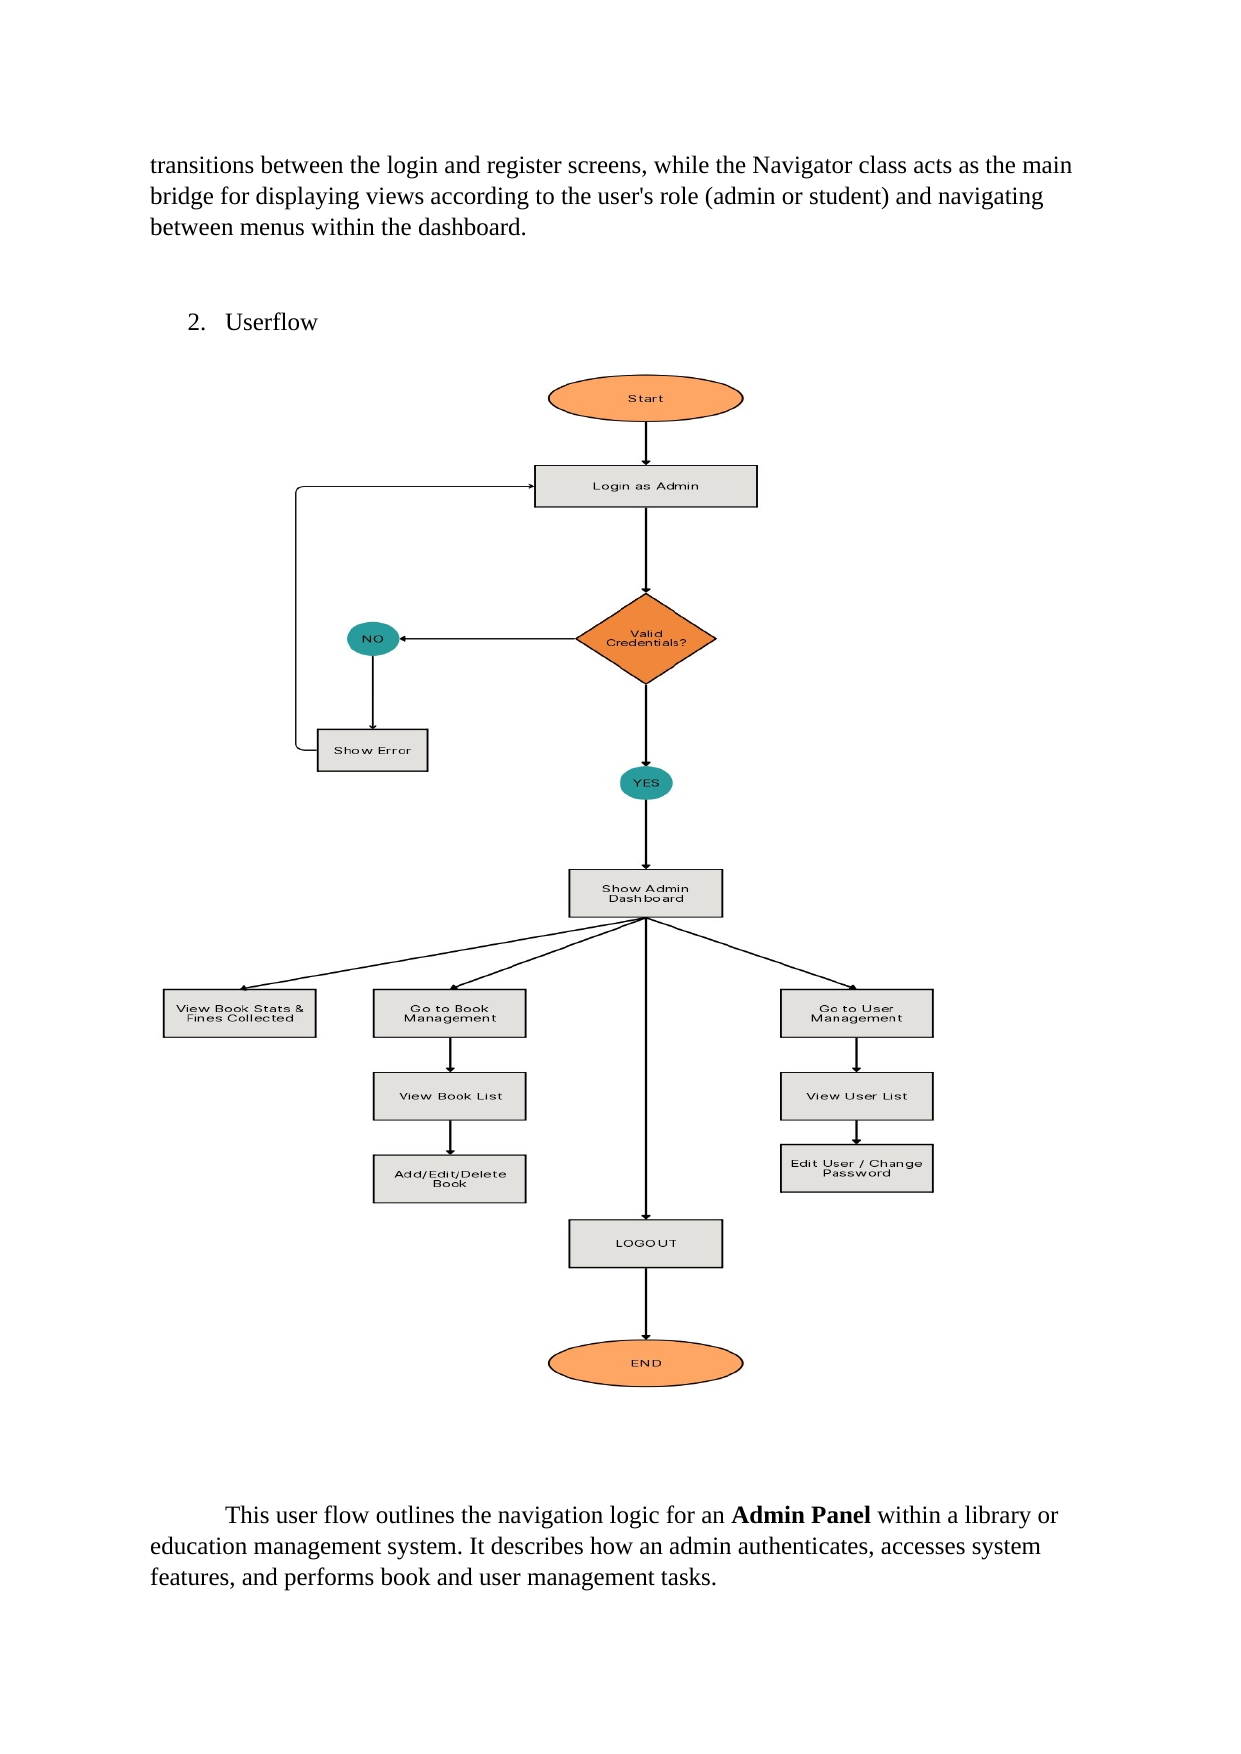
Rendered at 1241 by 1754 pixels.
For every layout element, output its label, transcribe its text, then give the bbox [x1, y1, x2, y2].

text This user flow outlines the navigation logic for an Admin Panel within a library or education management system. It describes how an admin authenticates, accesses system features, and performs book and user management tasks. [150, 1500, 1090, 1591]
picture [134, 363, 999, 1393]
list Userflow [187, 307, 1090, 336]
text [150, 150, 1090, 241]
